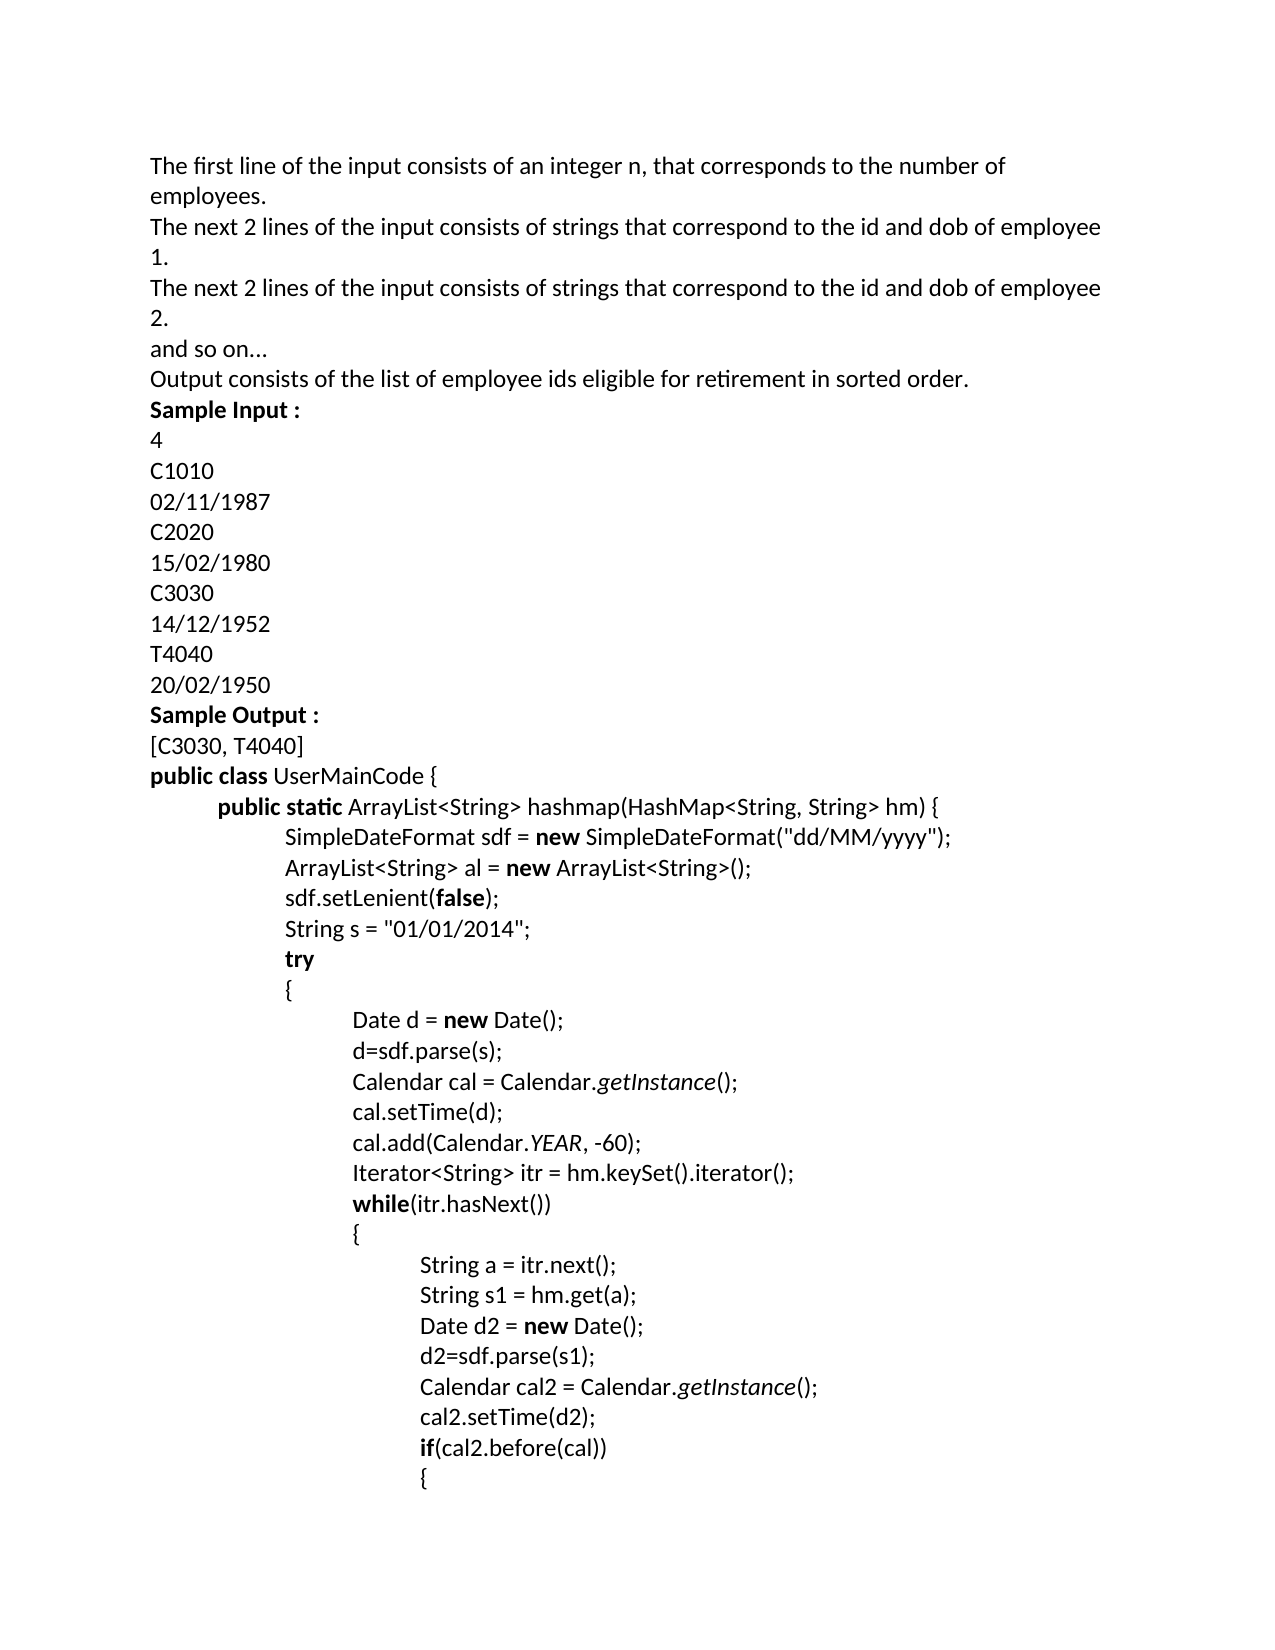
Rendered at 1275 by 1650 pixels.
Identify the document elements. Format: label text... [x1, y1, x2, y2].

text C3030 [150, 577, 1125, 608]
text String s = "01/01/2014"; [150, 913, 1125, 943]
text String a = itr.next(); [150, 1249, 1125, 1279]
text d2=sdf.parse(s1); [150, 1340, 1125, 1371]
text { [150, 1218, 1125, 1249]
text The next 2 lines of the input consists of strings that correspond to the id and dob of employee 1. [150, 211, 1125, 272]
text C2020 [150, 516, 1125, 547]
text cal.setTime(d); [150, 1096, 1125, 1127]
text public class UserMainCode { [150, 760, 1125, 791]
text 02/11/1987 [150, 486, 1125, 516]
text Sample Input : [150, 394, 1125, 425]
text C1010 [150, 455, 1125, 486]
text Output consists of the list of employee ids eligible for retirement in sorted order. [150, 364, 1125, 394]
text and so on... [150, 333, 1125, 364]
text Calendar cal2 = Calendar.getInstance(); [150, 1371, 1125, 1401]
text { [150, 1462, 1125, 1493]
text Calendar cal = Calendar.getInstance(); [150, 1066, 1125, 1096]
text sdf.setLenient(false); [150, 882, 1125, 913]
text The next 2 lines of the input consists of strings that correspond to the id and dob of employee 2. [150, 272, 1125, 333]
text ArrayList<String> al = new ArrayList<String>(); [150, 852, 1125, 882]
text 15/02/1980 [150, 547, 1125, 577]
text 14/12/1952 [150, 608, 1125, 638]
text Sample Output : [150, 699, 1125, 730]
text 4 [150, 425, 1125, 455]
text Date d2 = new Date(); [150, 1310, 1125, 1340]
text [C3030, T4040] [150, 730, 1125, 760]
text { [150, 974, 1125, 1004]
text try [150, 943, 1125, 974]
text Date d = new Date(); [150, 1004, 1125, 1035]
text public static ArrayList<String> hashmap(HashMap<String, String> hm) { [150, 791, 1125, 821]
text cal.add(Calendar.YEAR, -60); [150, 1127, 1125, 1157]
text SimpleDateFormat sdf = new SimpleDateFormat("dd/MM/yyyy"); [150, 821, 1125, 852]
text cal2.setTime(d2); [150, 1401, 1125, 1432]
text Iterator<String> itr = hm.keySet().iterator(); [150, 1157, 1125, 1188]
text String s1 = hm.get(a); [150, 1279, 1125, 1310]
text d=sdf.parse(s); [150, 1035, 1125, 1066]
text if(cal2.before(cal)) [150, 1432, 1125, 1462]
text The first line of the input consists of an integer n, that corresponds to the number of employees. [150, 150, 1125, 211]
text while(itr.hasNext()) [150, 1188, 1125, 1218]
text 20/02/1950 [150, 669, 1125, 699]
text T4040 [150, 638, 1125, 669]
